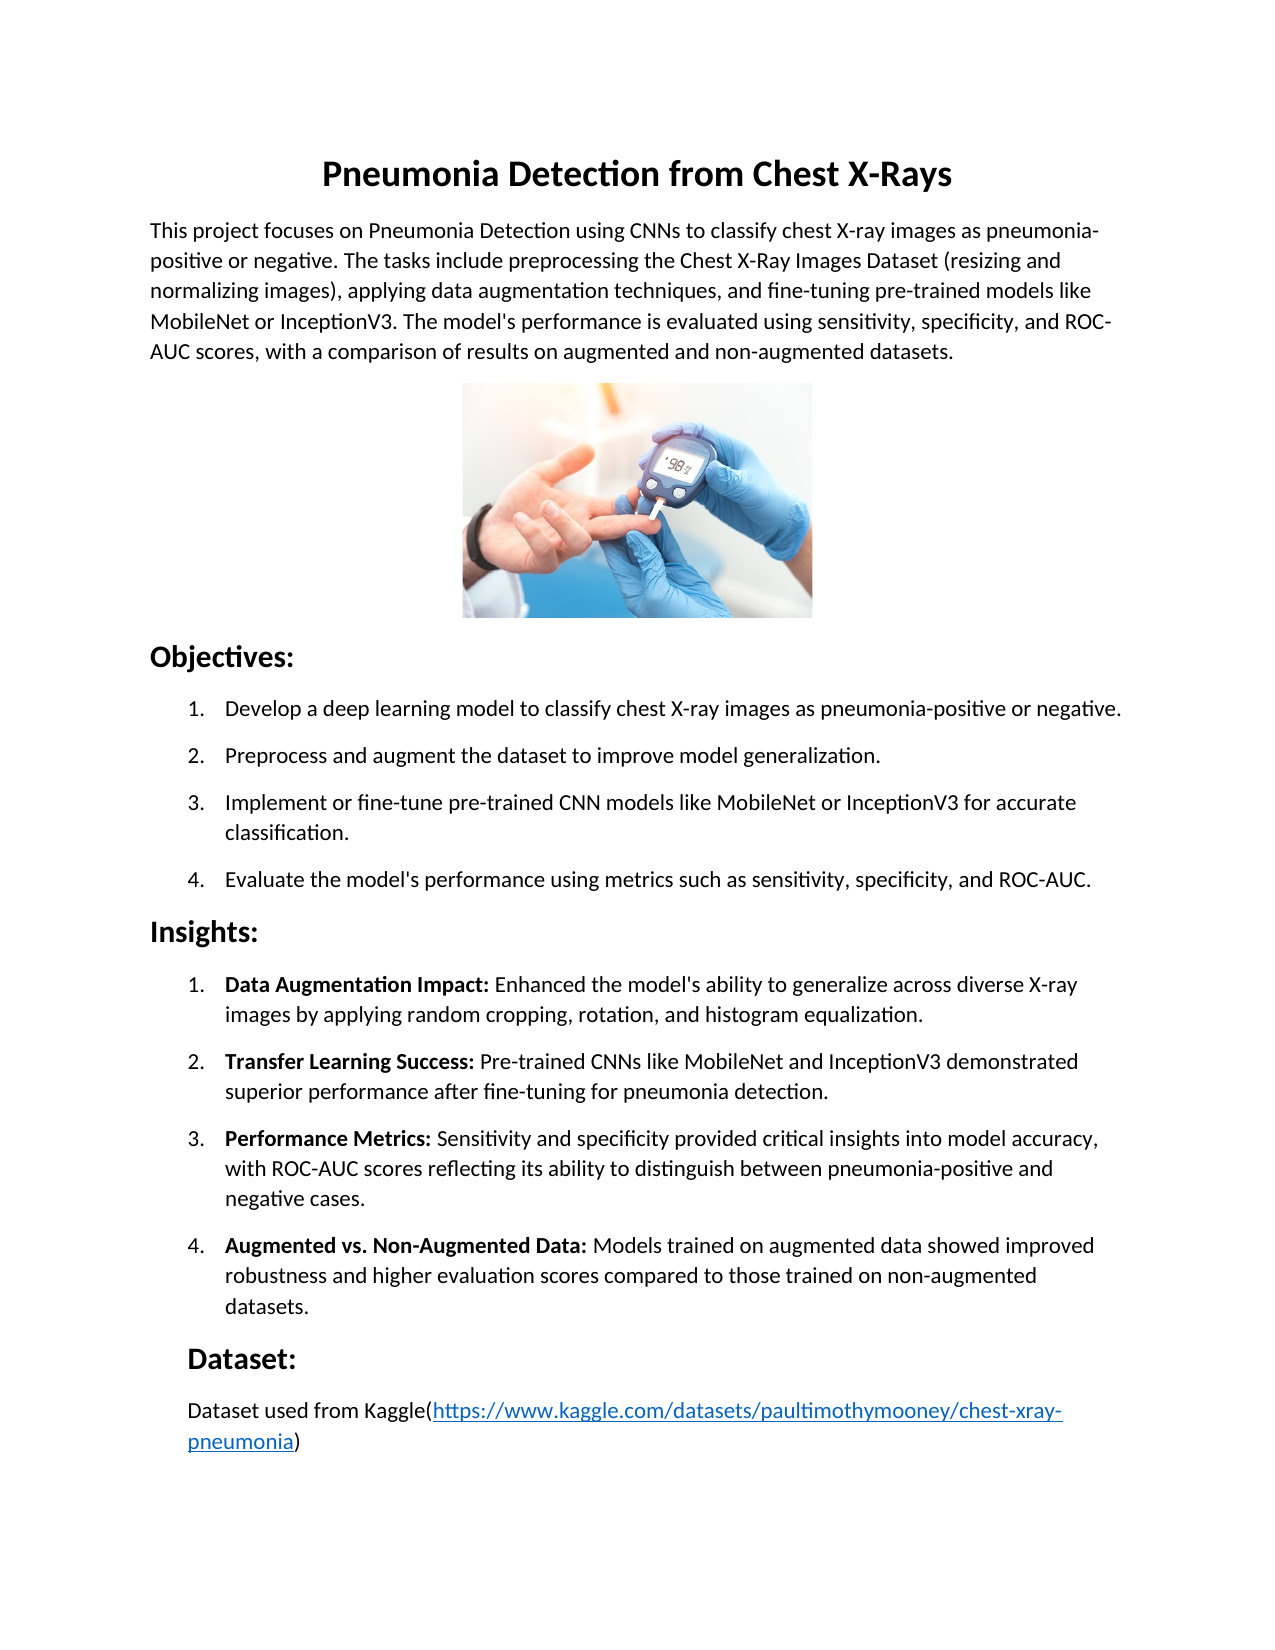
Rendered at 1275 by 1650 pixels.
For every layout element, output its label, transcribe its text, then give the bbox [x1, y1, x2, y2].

text This project focuses on Pneumonia Detection using CNNs to classify chest X-ray images as pneumonia-positive or negative. The tasks include preprocessing the Chest X-Ray Images Dataset (resizing and normalizing images), applying data augmentation techniques, and fine-tuning pre-trained models like MobileNet or InceptionV3. The model's performance is evaluated using sensitivity, specificity, and ROC-AUC scores, with a comparison of results on augmented and non-augmented datasets. [150, 216, 1125, 365]
list Implement or fine-tune pre-trained CNN models like MobileNet or InceptionV3 for accurate classification. [187, 788, 1125, 846]
list Transfer Learning Success: Pre-trained CNNs like MobileNet and InceptionV3 demonstrated superior performance after fine-tuning for pneumonia detection. [187, 1047, 1125, 1105]
list Preprocess and augment the dataset to improve model generalization. [187, 741, 1125, 769]
text Insights: [150, 912, 1125, 950]
list Performance Metrics: Sensitivity and specificity provided critical insights into model accuracy, with ROC-AUC scores reflecting its ability to distinguish between pneumonia-positive and negative cases. [187, 1124, 1125, 1213]
list Data Augmentation Impact: Enhanced the model's ability to generalize across diverse X-ray images by applying random cropping, rotation, and histogram equalization. [187, 970, 1125, 1028]
text Dataset: [187, 1339, 1125, 1377]
list Augmented vs. Non-Augmented Data: Models trained on augmented data showed improved robustness and higher evaluation scores compared to those trained on non-augmented datasets. [187, 1231, 1125, 1320]
picture [462, 383, 813, 618]
list Develop a deep learning model to classify chest X-ray images as pneumonia-positive or negative. [187, 694, 1125, 722]
text Pneumonia Detection from Chest X-Rays [150, 150, 1125, 196]
text Objectives: [150, 637, 1125, 675]
list Evaluate the model's performance using metrics such as sensitivity, specificity, and ROC-AUC. [187, 865, 1125, 893]
text Dataset used from Kaggle(https://www.kaggle.com/datasets/paultimothymooney/chest-xray-pneumonia) [187, 1397, 1125, 1455]
